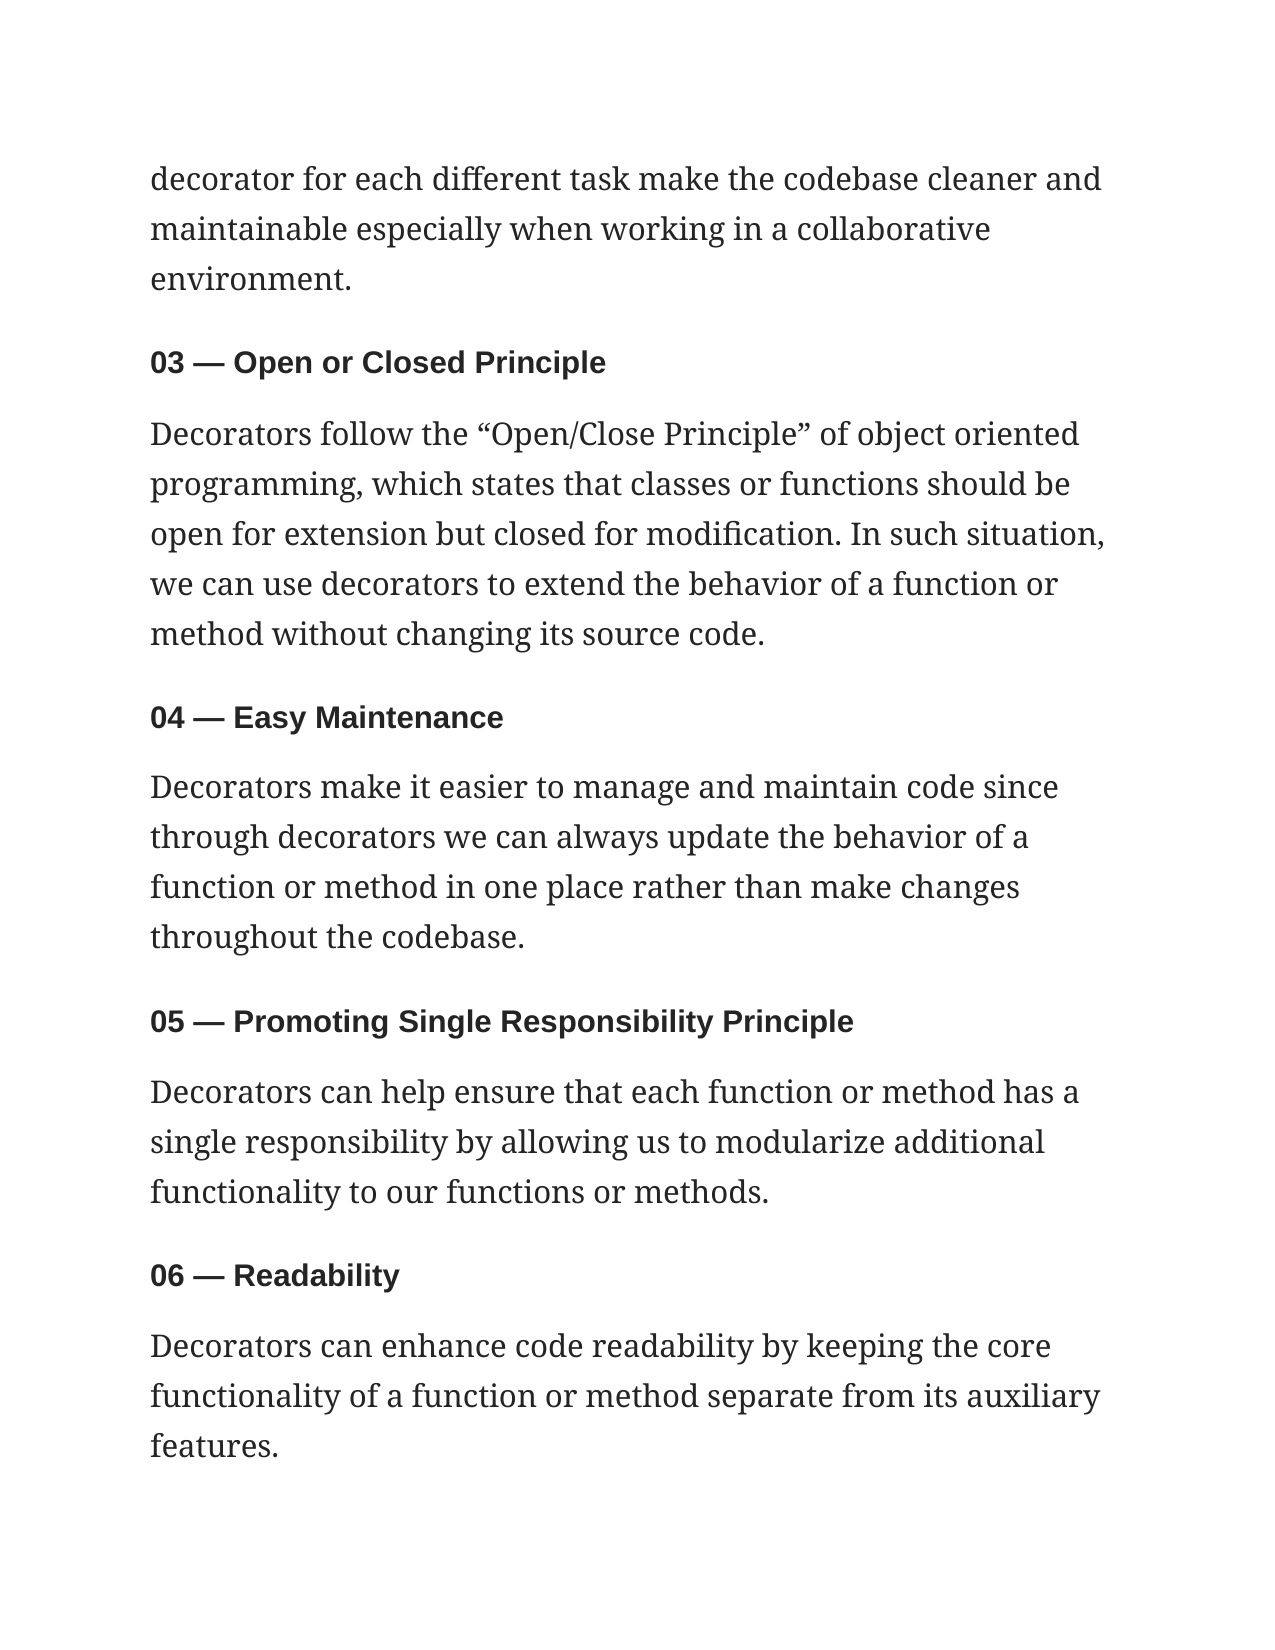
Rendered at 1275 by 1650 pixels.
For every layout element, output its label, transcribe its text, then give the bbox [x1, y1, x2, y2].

text 06 — Readability [150, 1255, 1125, 1293]
text Decorators make it easier to manage and maintain code since through decorators we can always update the behavior of a function or method in one place rather than make changes throughout the codebase. [150, 758, 1125, 958]
text Decorators can enhance code readability by keeping the core functionality of a function or method separate from its auxiliary features. [150, 1316, 1125, 1466]
text 04 — Easy Maintenance [150, 697, 1125, 734]
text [150, 150, 1125, 300]
text 05 — Promoting Single Responsibility Principle [150, 1001, 1125, 1039]
text Decorators can help ensure that each function or method has a single responsibility by allowing us to modularize additional functionality to our functions or methods. [150, 1062, 1125, 1212]
text 03 — Open or Closed Principle [150, 343, 1125, 381]
text Decorators follow the “Open/Close Principle” of object oriented programming, which states that classes or functions should be open for extension but closed for modification. In such situation, we can use decorators to extend the behavior of a function or method without changing its source code. [150, 404, 1125, 654]
